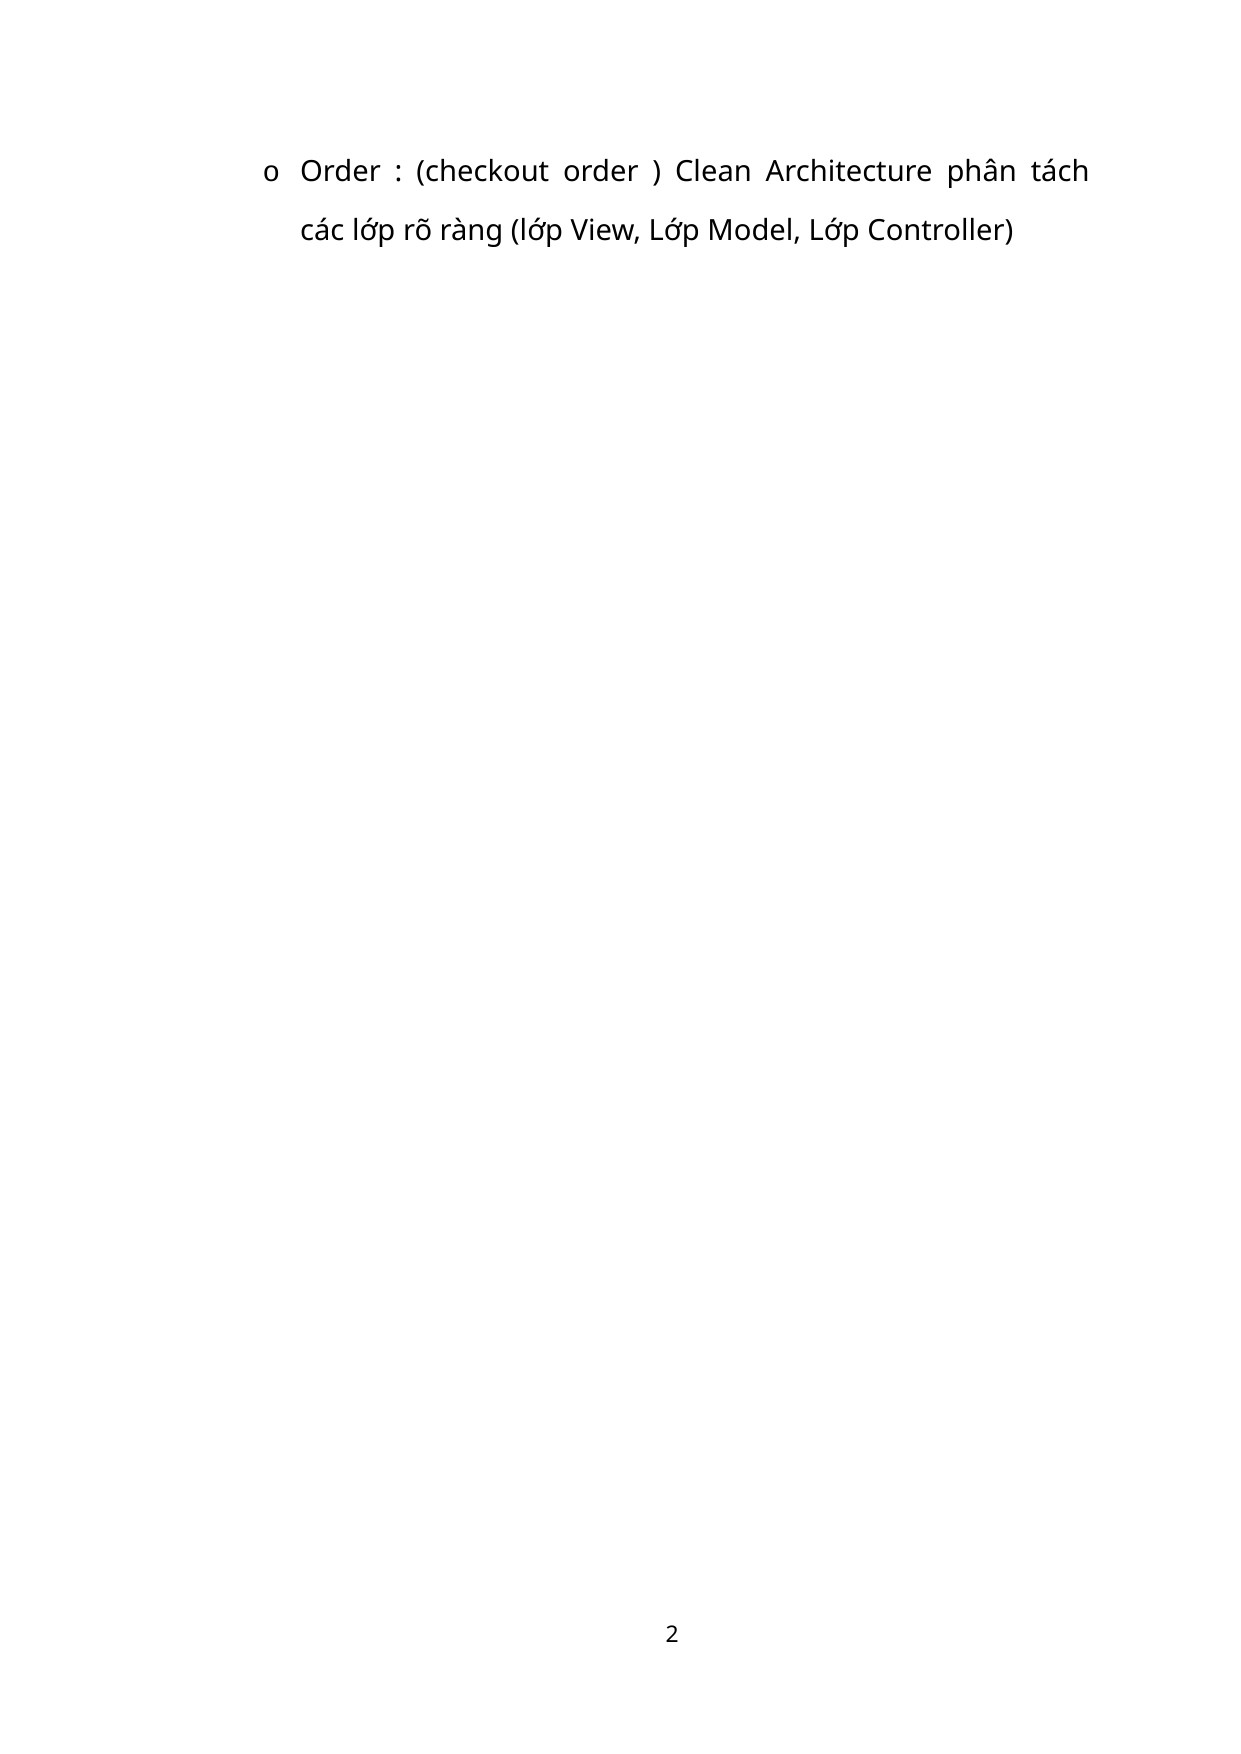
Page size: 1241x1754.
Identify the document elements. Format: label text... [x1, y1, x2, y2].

list Order : (checkout order ) Clean Architecture phân tách các lớp rõ ràng (lớp View, Lớp Model, Lớp Controller) [262, 150, 1090, 249]
